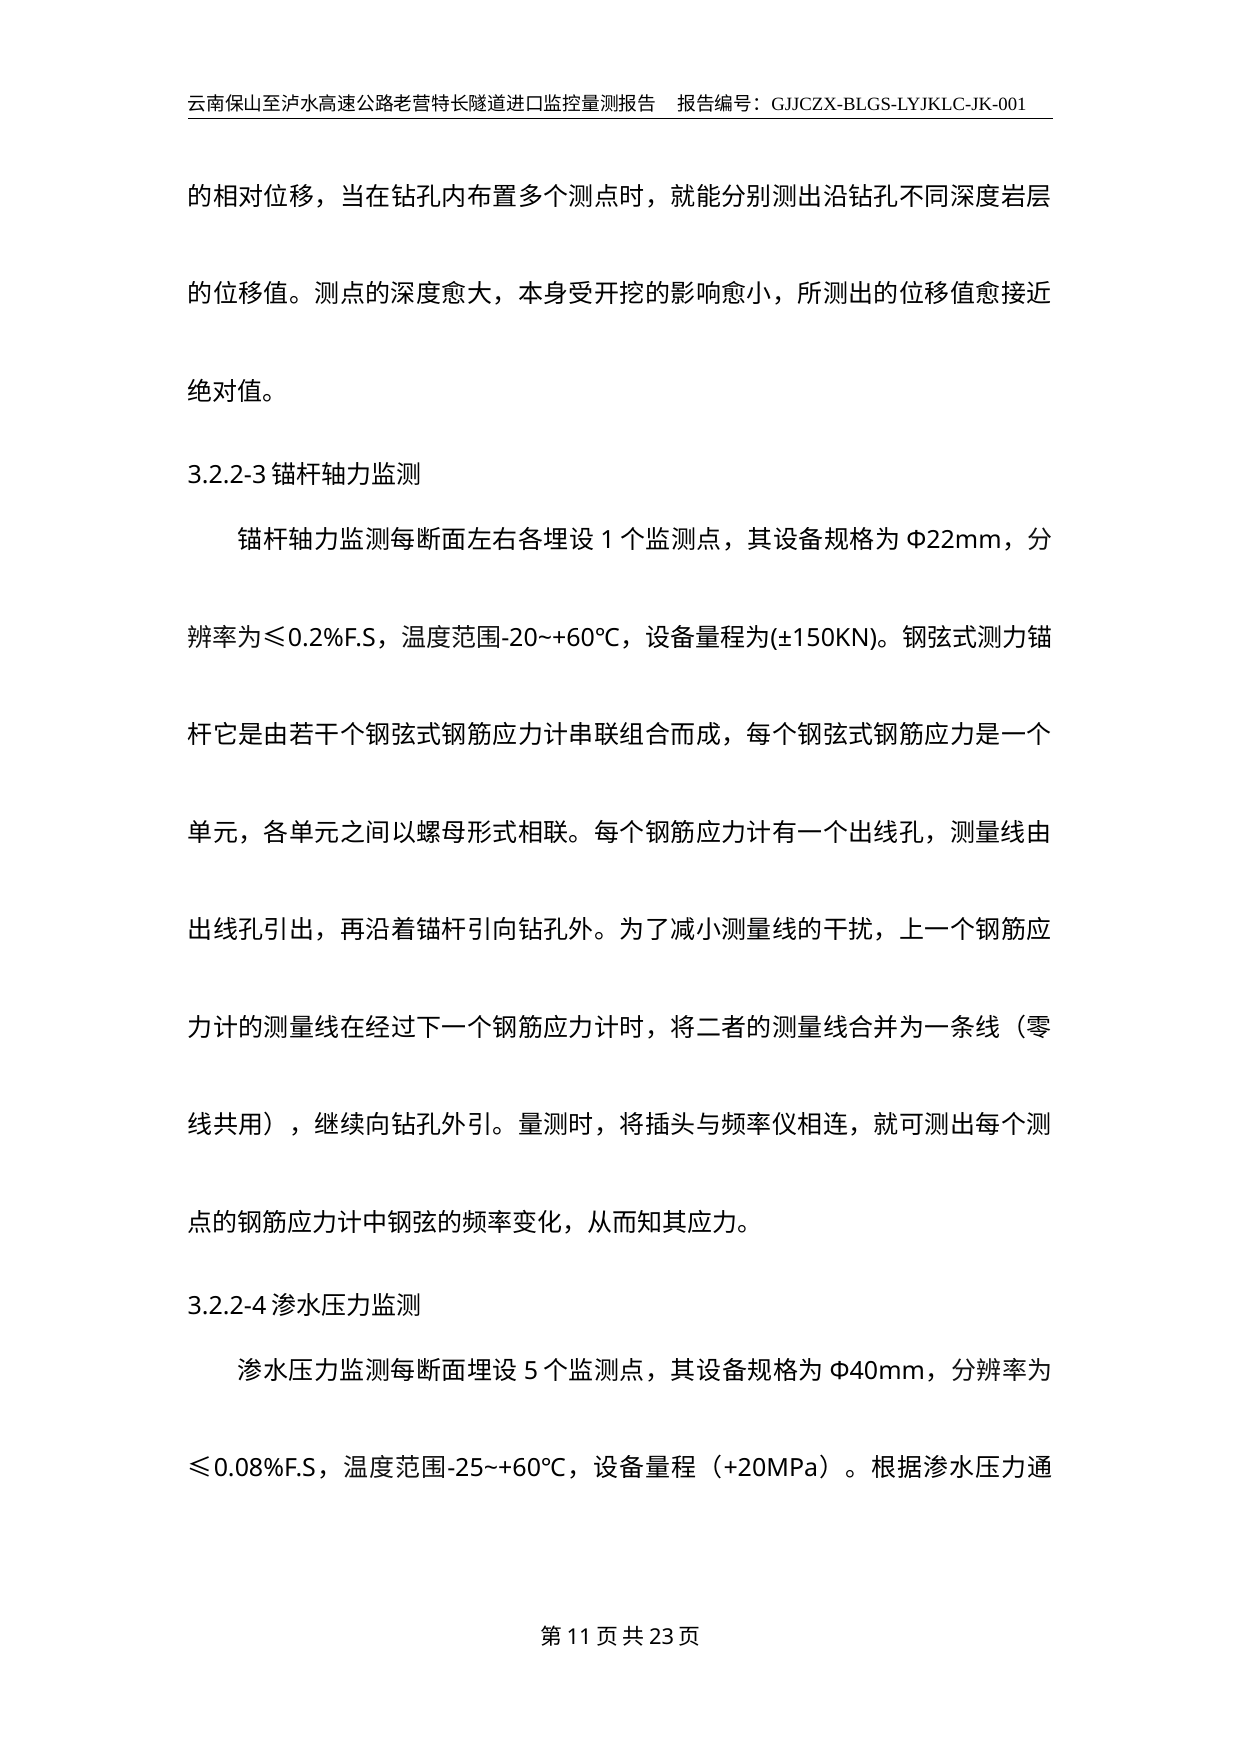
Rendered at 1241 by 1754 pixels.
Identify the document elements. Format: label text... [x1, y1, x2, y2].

text 3.2.2-3锚杆轴力监测 [187, 440, 1053, 505]
text 3.2.2-4渗水压力监测 [187, 1271, 1053, 1336]
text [187, 1336, 1053, 1498]
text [187, 162, 1053, 422]
text 锚杆轴力监测每断面左右各埋设1个监测点，其设备规格为Φ，分辨率为≤0.2%F.S，温度范围-20~+，设备量程为(±150KN)。钢弦式测力锚杆它是由若干个钢弦式钢筋应力计串联组合而成，每个钢弦式钢筋应力是一个单元，各单元之间以螺母形式相联。每个钢筋应力计有一个出线孔，测量线由出线孔引出，再沿着锚杆引向钻孔外。为了减小测量线的干扰，上一个钢筋应力计的测量线在经过下一个钢筋应力计时，将二者的测量线合并为一条线（零线共用），继续向钻孔外引。量测时，将插头与频率仪相连，就可测出每个测点的钢筋应力计中钢弦的频率变化，从而知其应力。 [187, 505, 1053, 1253]
